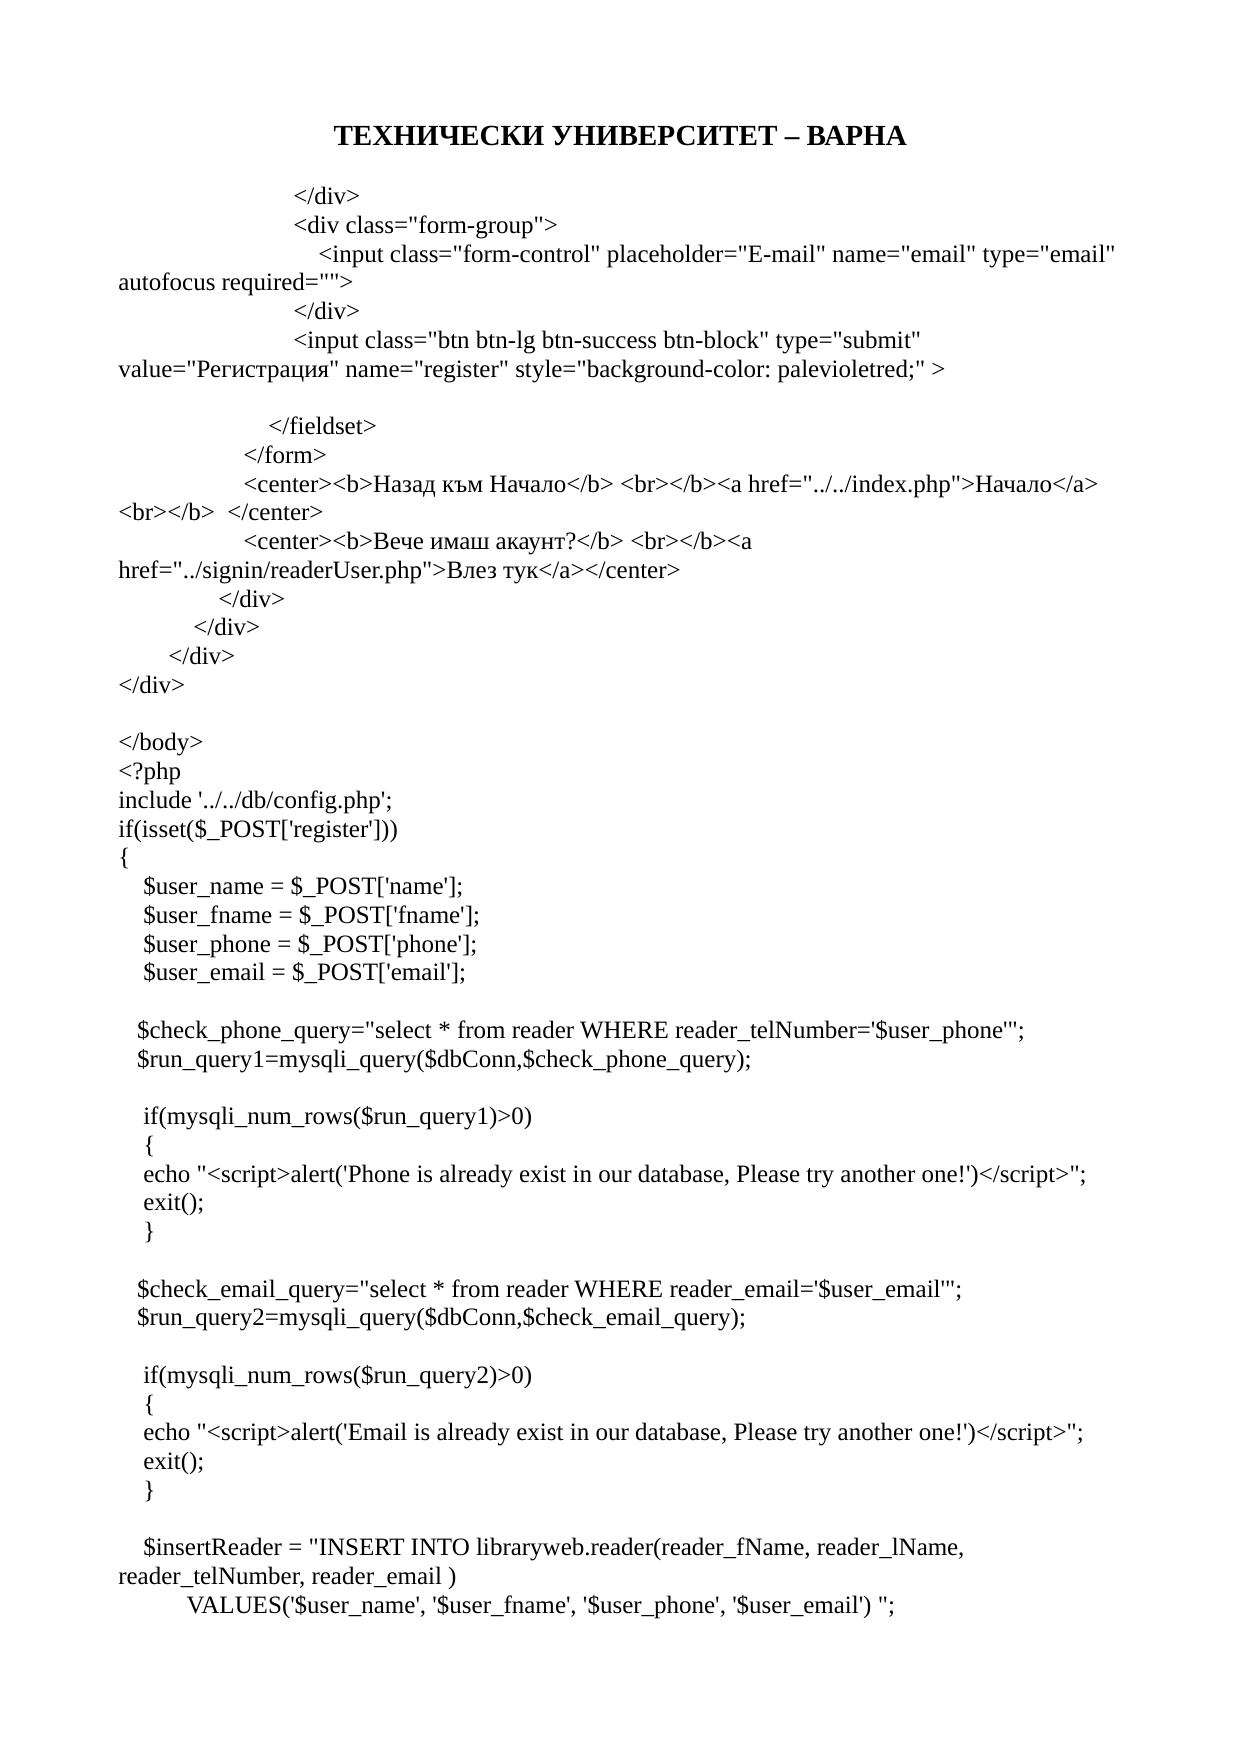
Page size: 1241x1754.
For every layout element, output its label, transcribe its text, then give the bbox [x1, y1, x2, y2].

text } [118, 1216, 1122, 1245]
text $insertReader = "INSERT INTO libraryweb.reader(reader_fName, reader_lName, reader_telNumber, reader_email ) [118, 1532, 1122, 1590]
text $user_email = $_POST['email']; [118, 957, 1122, 986]
text exit(); [118, 1187, 1122, 1216]
text echo "<script>alert('Email is already exist in our database, Please try another one!')</script>"; [118, 1417, 1122, 1446]
text </form> [118, 440, 1122, 469]
text <center><b>Назад към Начало</b> <br></b><a href="../../index.php">Начало</a> <br></b> </center> [118, 469, 1122, 526]
text $check_phone_query="select * from reader WHERE reader_telNumber='$user_phone'"; [118, 1015, 1122, 1044]
text $user_name = $_POST['name']; [118, 871, 1122, 900]
text </div> [118, 670, 1122, 699]
text exit(); [118, 1446, 1122, 1475]
text <input class="btn btn-lg btn-success btn-block" type="submit" value="Регистрация" name="register" style="background-color: palevioletred;" > [118, 325, 1122, 382]
text } [118, 1475, 1122, 1504]
text VALUES('$user_name', '$user_fname', '$user_phone', '$user_email') "; [118, 1590, 1122, 1619]
text </div> [118, 181, 1122, 210]
text <?php [118, 756, 1122, 785]
text { [118, 1389, 1122, 1417]
text $run_query2=mysqli_query($dbConn,$check_email_query); [118, 1302, 1122, 1331]
text $user_phone = $_POST['phone']; [118, 929, 1122, 957]
text $user_fname = $_POST['fname']; [118, 900, 1122, 929]
text </div> [118, 296, 1122, 325]
text </div> [118, 641, 1122, 670]
text if(isset($_POST['register'])) [118, 814, 1122, 842]
text if(mysqli_num_rows($run_query2)>0) [118, 1360, 1122, 1389]
text $run_query1=mysqli_query($dbConn,$check_phone_query); [118, 1044, 1122, 1072]
text echo "<script>alert('Phone is already exist in our database, Please try another one!')</script>"; [118, 1159, 1122, 1187]
text { [118, 1130, 1122, 1159]
text $check_email_query="select * from reader WHERE reader_email='$user_email'"; [118, 1274, 1122, 1302]
text <div class="form-group"> [118, 210, 1122, 239]
text </fieldset> [118, 411, 1122, 440]
text <center><b>Вече имаш акаунт?</b> <br></b><a href="../signin/readerUser.php">Влез тук</a></center> [118, 526, 1122, 584]
text include '../../db/config.php'; [118, 785, 1122, 814]
text </body> [118, 727, 1122, 756]
text { [118, 842, 1122, 871]
text </div> [118, 584, 1122, 612]
text <input class="form-control" placeholder="E-mail" name="email" type="email" autofocus required=""> [118, 239, 1122, 296]
text </div> [118, 612, 1122, 641]
text if(mysqli_num_rows($run_query1)>0) [118, 1101, 1122, 1130]
